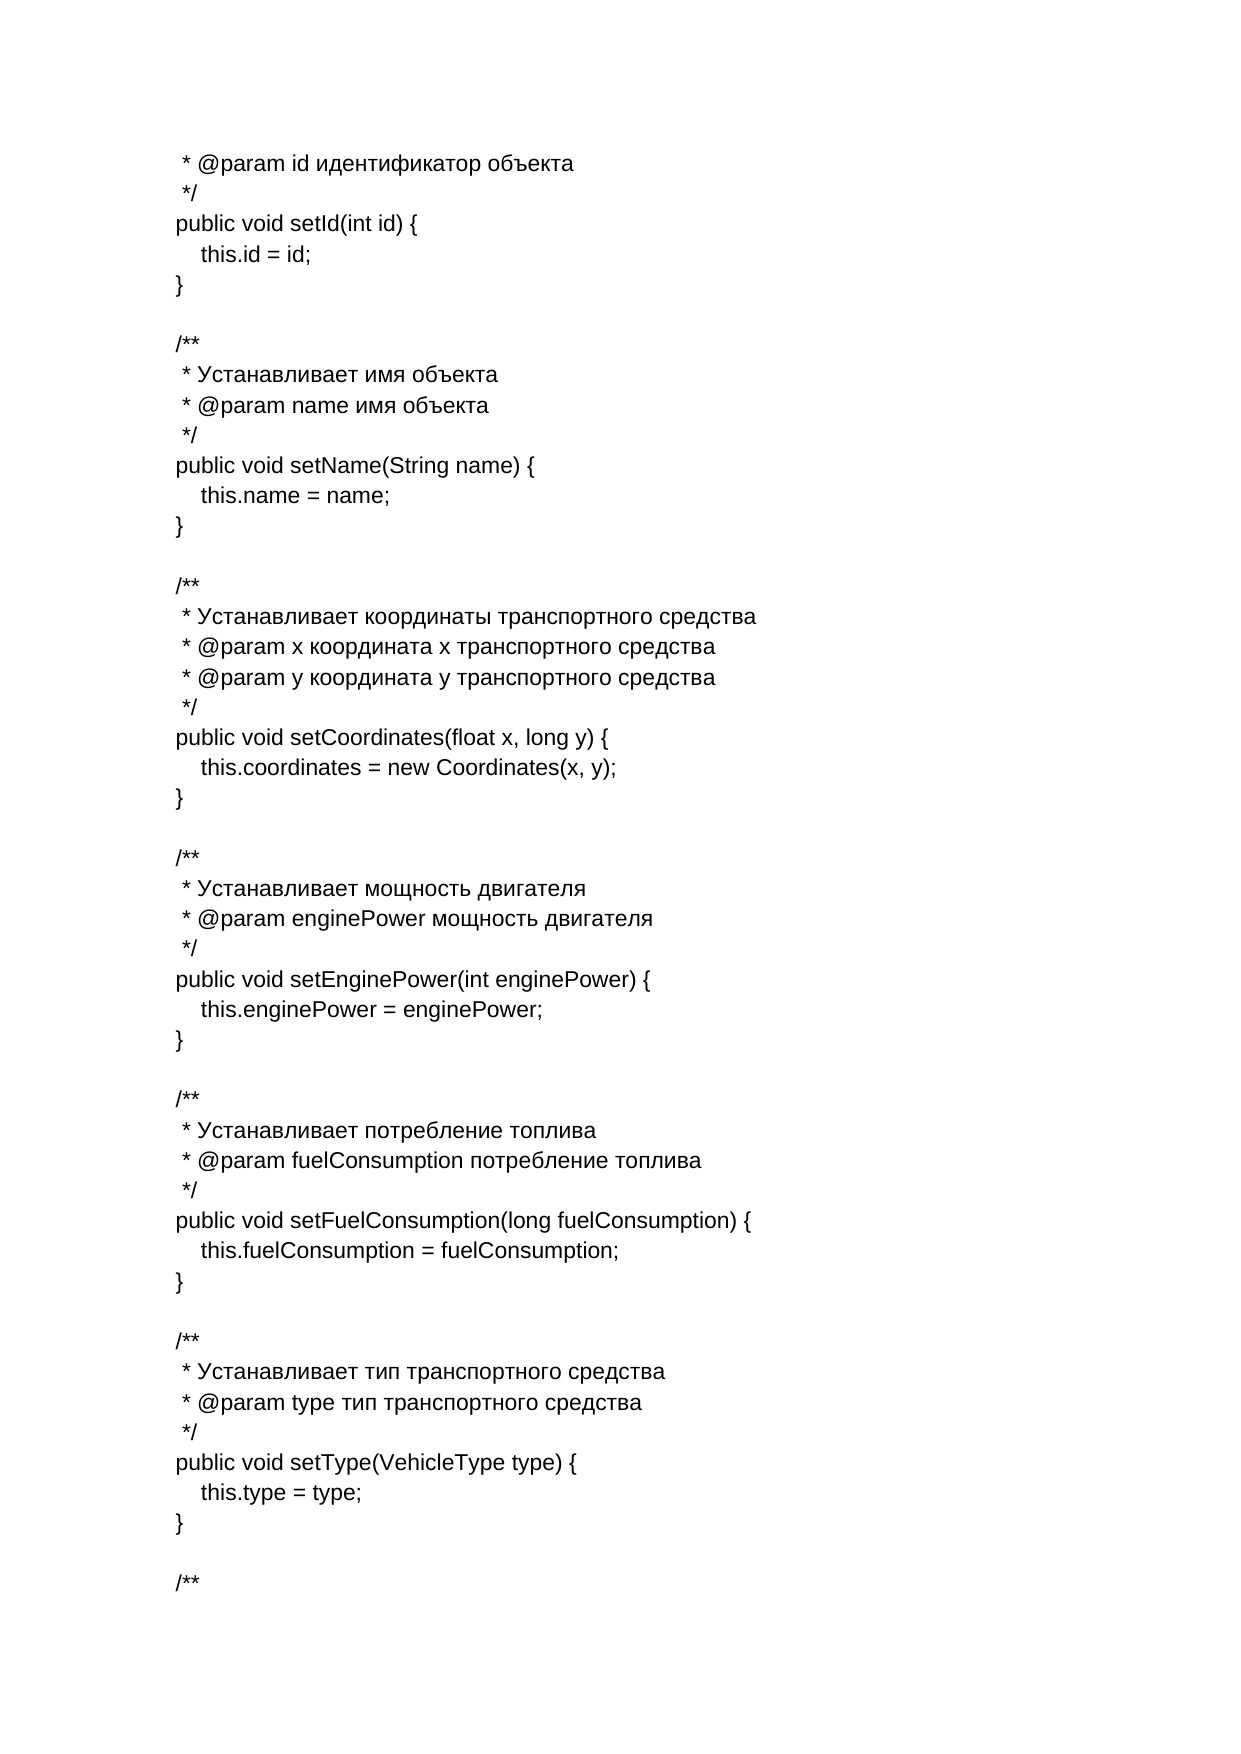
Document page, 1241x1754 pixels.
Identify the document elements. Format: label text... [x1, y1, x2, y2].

text public void setName(String name) { [150, 452, 1090, 478]
text this.fuelConsumption = fuelConsumption; [150, 1237, 1090, 1264]
text * @param name имя объекта [150, 392, 1090, 418]
text * Устанавливает имя объекта [150, 361, 1090, 388]
text } [150, 1509, 1090, 1536]
text } [150, 271, 1090, 297]
text * @param fuelConsumption потребление топлива [150, 1147, 1090, 1173]
text * @param x координата x транспортного средства [150, 633, 1090, 660]
text this.coordinates = new Coordinates(x, y); [150, 754, 1090, 781]
text this.name = name; [150, 482, 1090, 509]
text /** [150, 1086, 1090, 1113]
text */ [150, 422, 1090, 448]
text public void setCoordinates(float x, long y) { [150, 724, 1090, 750]
text * @param enginePower мощность двигателя [150, 905, 1090, 932]
text * Устанавливает потребление топлива [150, 1117, 1090, 1143]
text */ [150, 1419, 1090, 1445]
text public void setId(int id) { [150, 210, 1090, 237]
text /** [150, 1328, 1090, 1354]
text public void setType(VehicleType type) { [150, 1449, 1090, 1475]
text * Устанавливает тип транспортного средства [150, 1358, 1090, 1385]
text public void setFuelConsumption(long fuelConsumption) { [150, 1207, 1090, 1234]
text * @param id идентификатор объекта [150, 150, 1090, 176]
text /** [150, 845, 1090, 871]
text /** [150, 331, 1090, 358]
text this.type = type; [150, 1479, 1090, 1506]
text * Устанавливает мощность двигателя [150, 875, 1090, 901]
text */ [150, 1177, 1090, 1203]
text this.id = id; [150, 241, 1090, 267]
text * Устанавливает координаты транспортного средства [150, 603, 1090, 629]
text } [150, 1268, 1090, 1294]
text /** [150, 1570, 1090, 1596]
text this.enginePower = enginePower; [150, 996, 1090, 1022]
text */ [150, 935, 1090, 962]
text /** [150, 573, 1090, 599]
text * @param type тип транспортного средства [150, 1388, 1090, 1415]
text * @param y координата y транспортного средства [150, 663, 1090, 690]
text } [150, 1026, 1090, 1052]
text } [150, 784, 1090, 811]
text */ [150, 694, 1090, 720]
text public void setEnginePower(int enginePower) { [150, 966, 1090, 992]
text } [150, 512, 1090, 539]
text */ [150, 180, 1090, 207]
